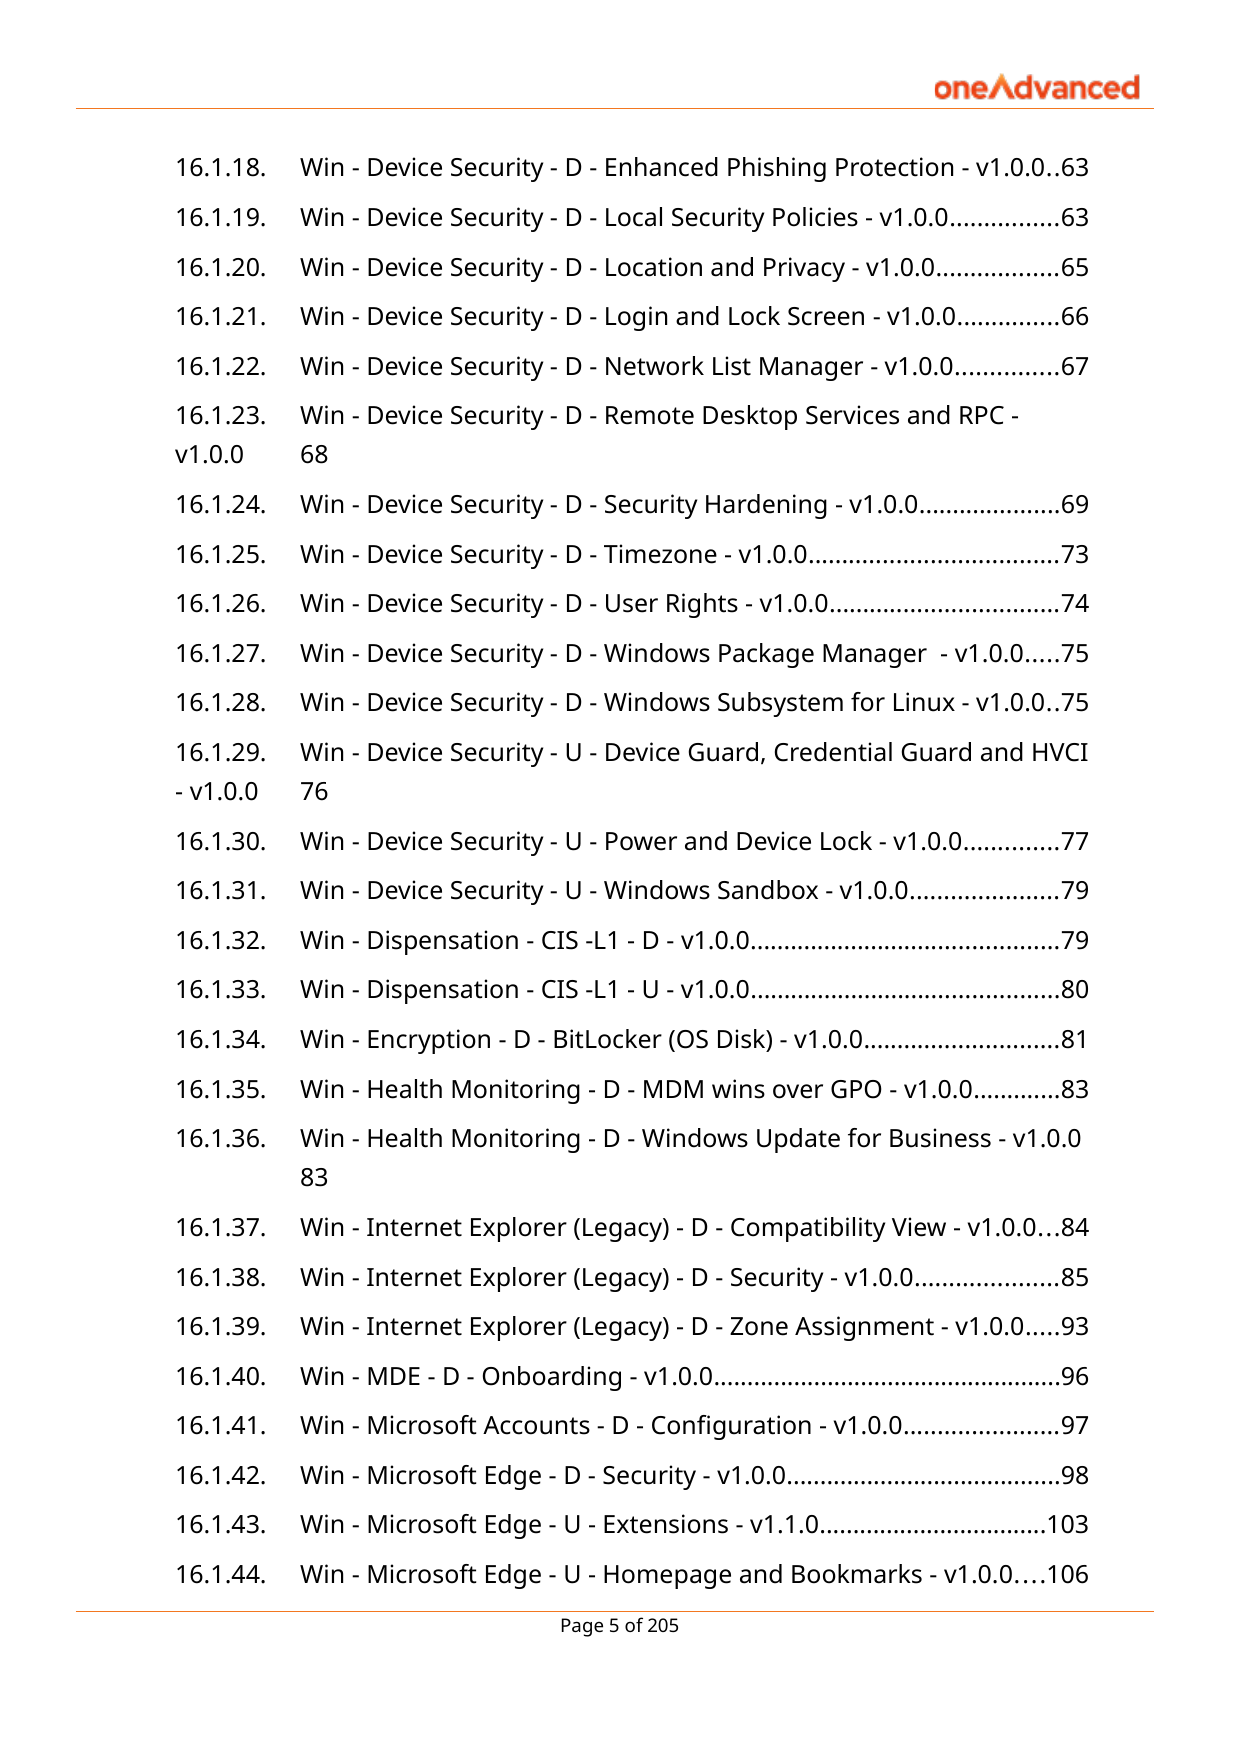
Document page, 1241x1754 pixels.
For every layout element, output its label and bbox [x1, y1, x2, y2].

picture [934, 73, 1143, 101]
